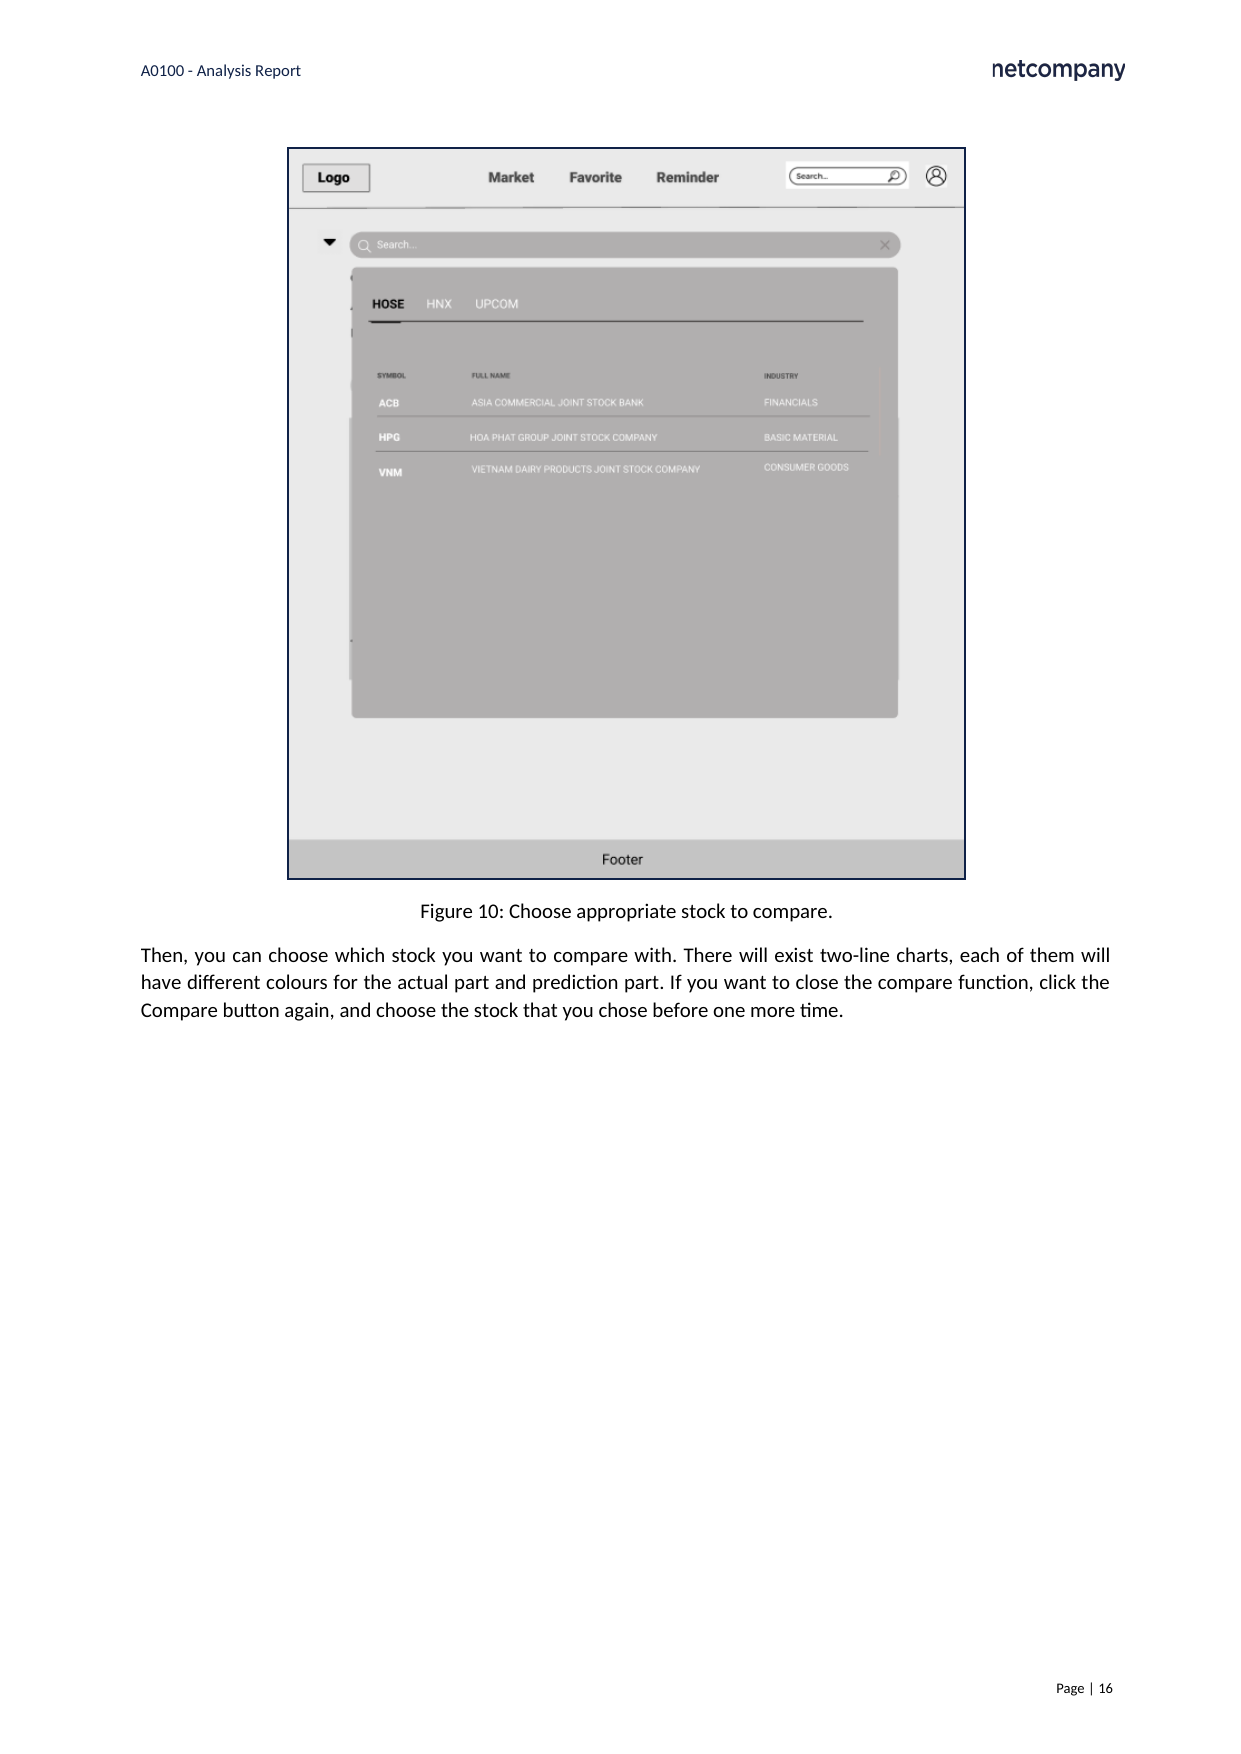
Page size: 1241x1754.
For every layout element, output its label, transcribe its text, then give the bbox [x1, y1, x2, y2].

picture [992, 60, 1125, 81]
text Figure : Choose appropriate stock to compare. [141, 898, 1113, 923]
picture [289, 149, 964, 878]
text Then, you can choose which stock you want to compare with. There will exist two-line charts, each of them will have different colours for the actual part and prediction part. If you want to close the compare function, click the Compare button again, and choose the stock that you chose before one more time. [141, 942, 1113, 1022]
